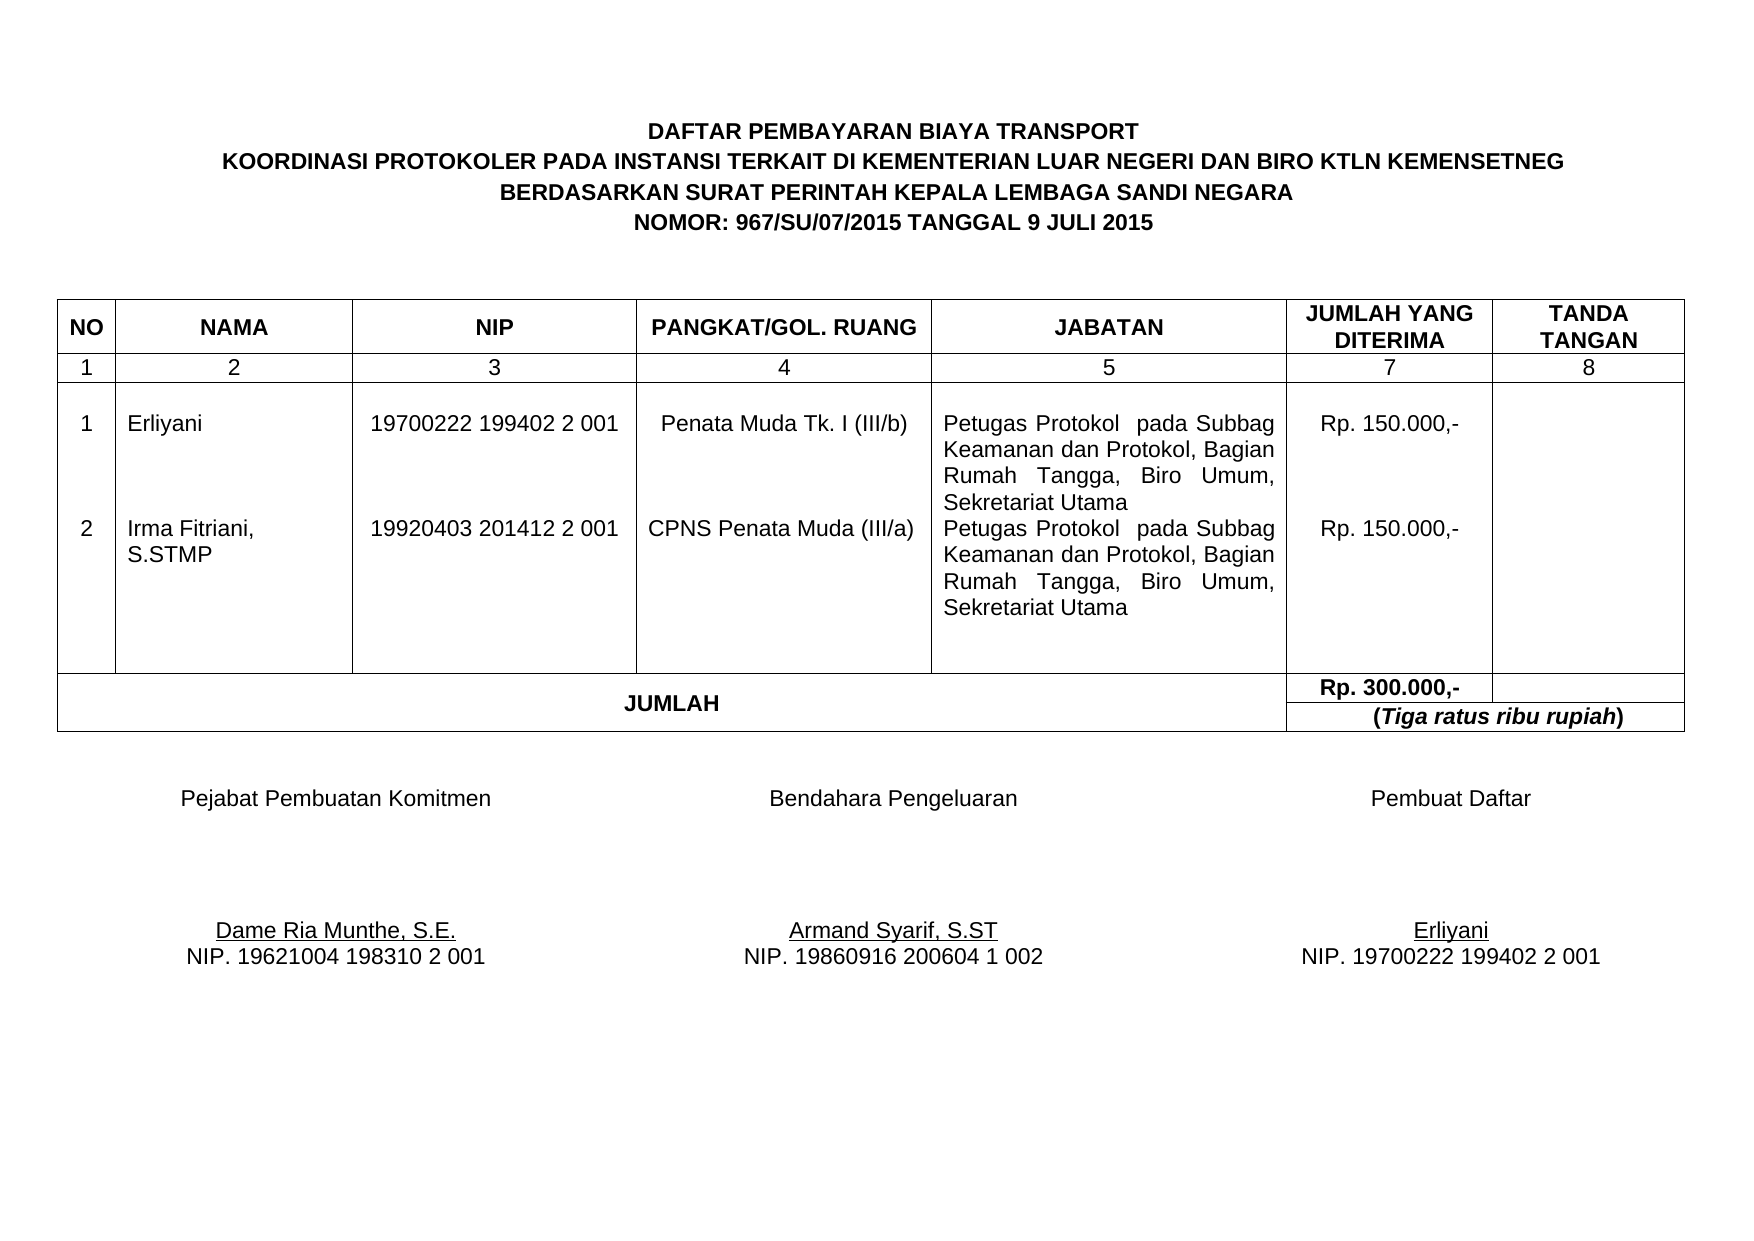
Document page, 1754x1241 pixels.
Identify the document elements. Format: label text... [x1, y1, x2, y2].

table_cell Rp. 300.000,- [1287, 674, 1492, 702]
table_cell 1 2 [58, 383, 115, 673]
table_cell Bendahara Pengeluaran Armand Syarif, S.ST NIP. 19860916 200604 1 002 [615, 732, 1172, 996]
table_cell 8 [1493, 354, 1684, 382]
table_cell Rp. 150.000,- Rp. 150.000,- [1287, 383, 1492, 673]
table_cell [1493, 383, 1684, 673]
table_header PANGKAT/GOL. RUANG [637, 300, 931, 353]
table_header JUMLAH YANG DITERIMA [1287, 300, 1492, 353]
table_cell Pembuat Daftar Erliyani NIP. 19700222 199402 2 001 [1172, 731, 1730, 996]
table_cell JUMLAH [58, 674, 1286, 731]
table_cell 7 [1287, 354, 1492, 382]
text BERDASARKAN SURAT PERINTAH KEPALA LEMBAGA SANDI NEGARA [89, 178, 1698, 205]
table_header TANDA TANGAN [1493, 300, 1684, 353]
table_cell Penata Muda Tk. I (III/b) CPNS Penata Muda (III/a) [637, 383, 931, 673]
table_cell [1493, 674, 1684, 702]
table_cell 5 [932, 354, 1286, 382]
text DAFTAR PEMBAYARAN BIAYA TRANSPORT [89, 118, 1698, 144]
table_header NAMA [116, 300, 352, 353]
text NOMOR: 967/SU/07/2015 TANGGAL 9 JULI 2015 [89, 209, 1698, 235]
table_header JABATAN [932, 300, 1286, 353]
text KOORDINASI PROTOKOLER PADA INSTANSI TERKAIT DI KEMENTERIAN LUAR NEGERI DAN BIRO KTLN KEMENSETNEG [89, 148, 1698, 175]
table_cell 19700222 199402 2 001 19920403 201412 2 001 [353, 383, 636, 673]
table_header NIP [353, 300, 636, 353]
table_cell 3 [353, 354, 636, 382]
table_cell (Tiga ratus ribu rupiah) [1287, 703, 1684, 731]
table_header NO [58, 300, 115, 353]
table_cell Pejabat Pembuatan Komitmen Dame Ria Munthe, S.E. NIP. 19621004 198310 2 001 [57, 732, 614, 996]
table_cell Erliyani Irma Fitriani, S.STMP [116, 383, 352, 673]
table_cell 4 [637, 354, 931, 382]
table_cell 1 [58, 354, 115, 382]
table_cell 2 [116, 354, 352, 382]
table_cell Petugas Protokol pada Subbag Keamanan dan Protokol, Bagian Rumah Tangga, Biro Umum, Sekretariat Utama Petugas Protokol pada Subbag Keamanan dan Protokol, Bagian Rumah Tangga, Biro Umum, Sekretariat Utama [932, 383, 1286, 673]
